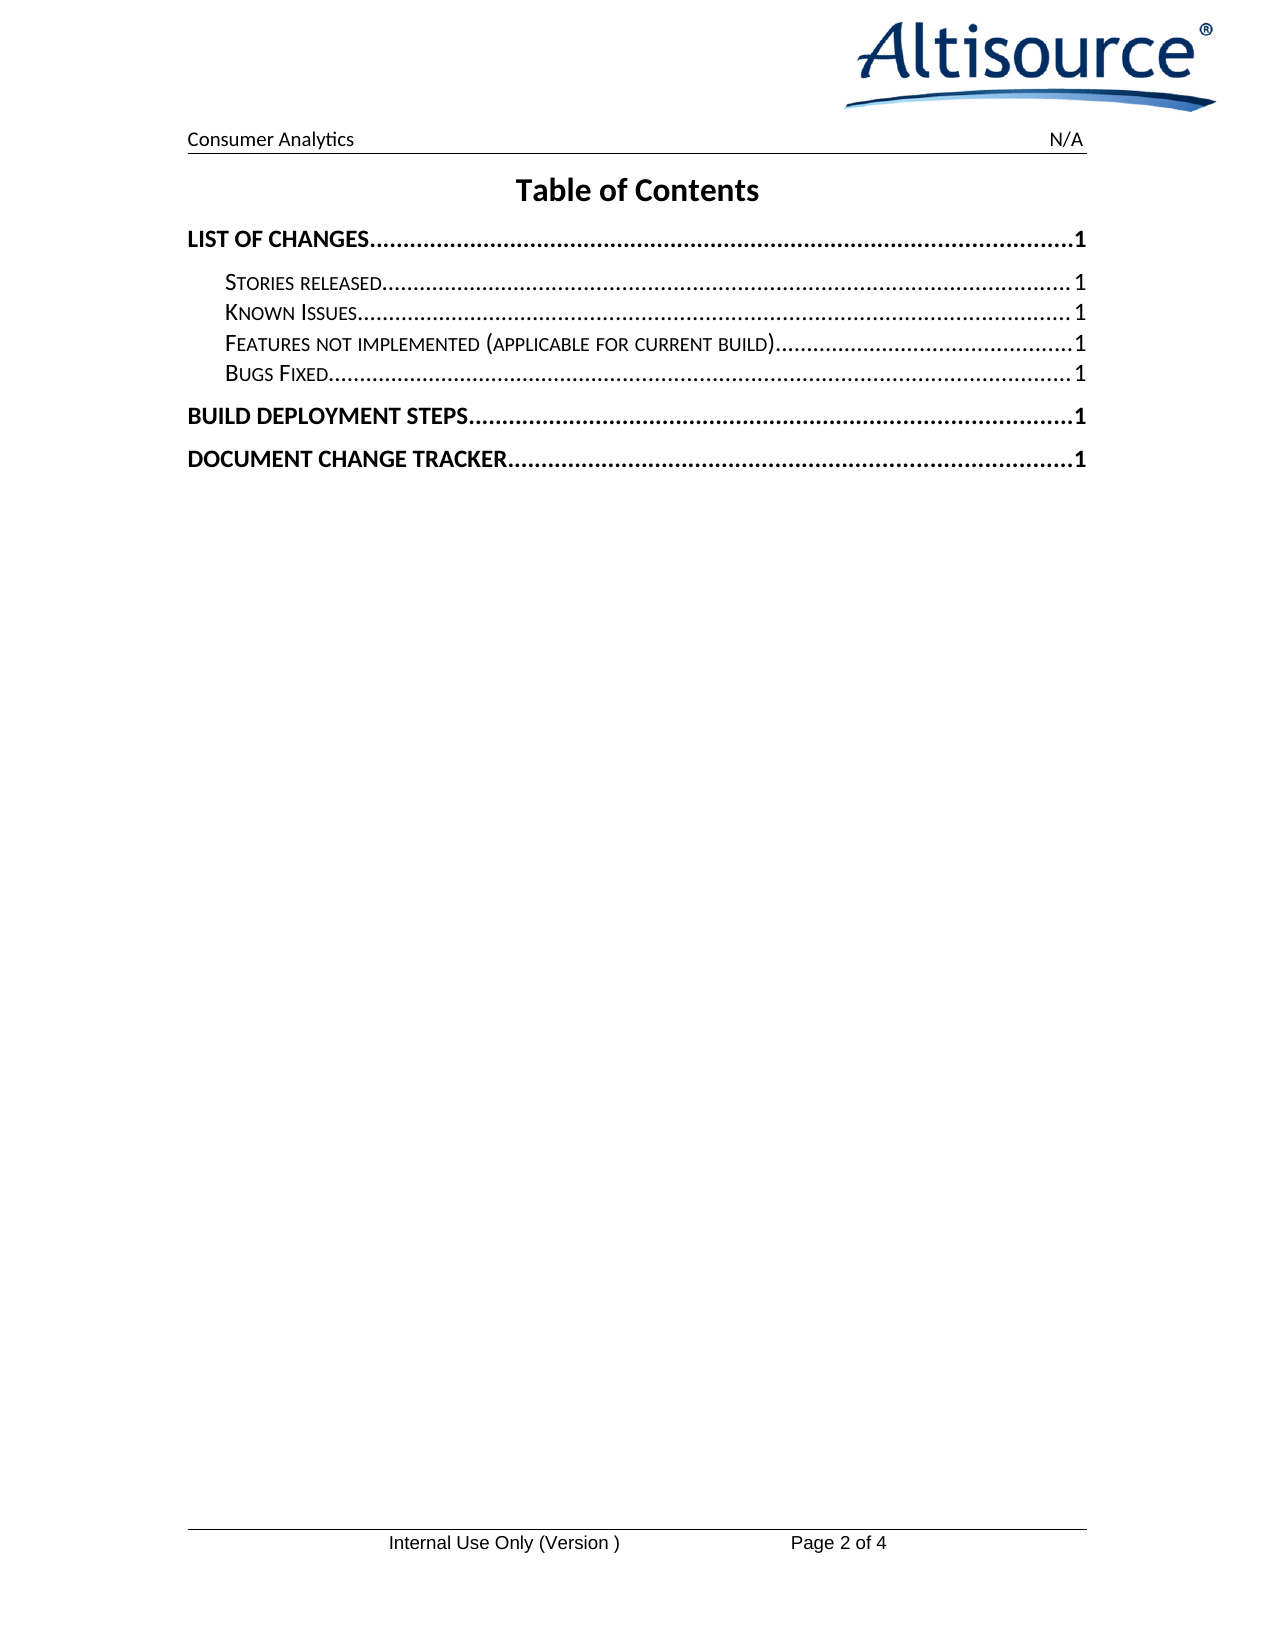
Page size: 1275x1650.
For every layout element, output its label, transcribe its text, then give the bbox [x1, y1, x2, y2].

text Features not implemented (applicable for current build) 1 [225, 327, 1087, 357]
text Build Deployment steps 1 [187, 400, 1087, 431]
text Stories released 1 [225, 266, 1087, 296]
text List of Changes 1 [187, 223, 1087, 253]
text Known Issues 1 [225, 296, 1087, 327]
text Bugs Fixed 1 [225, 357, 1087, 388]
text Table of Contents [187, 169, 1087, 210]
text Document Change Tracker 1 [187, 443, 1087, 474]
picture [843, 13, 1217, 117]
